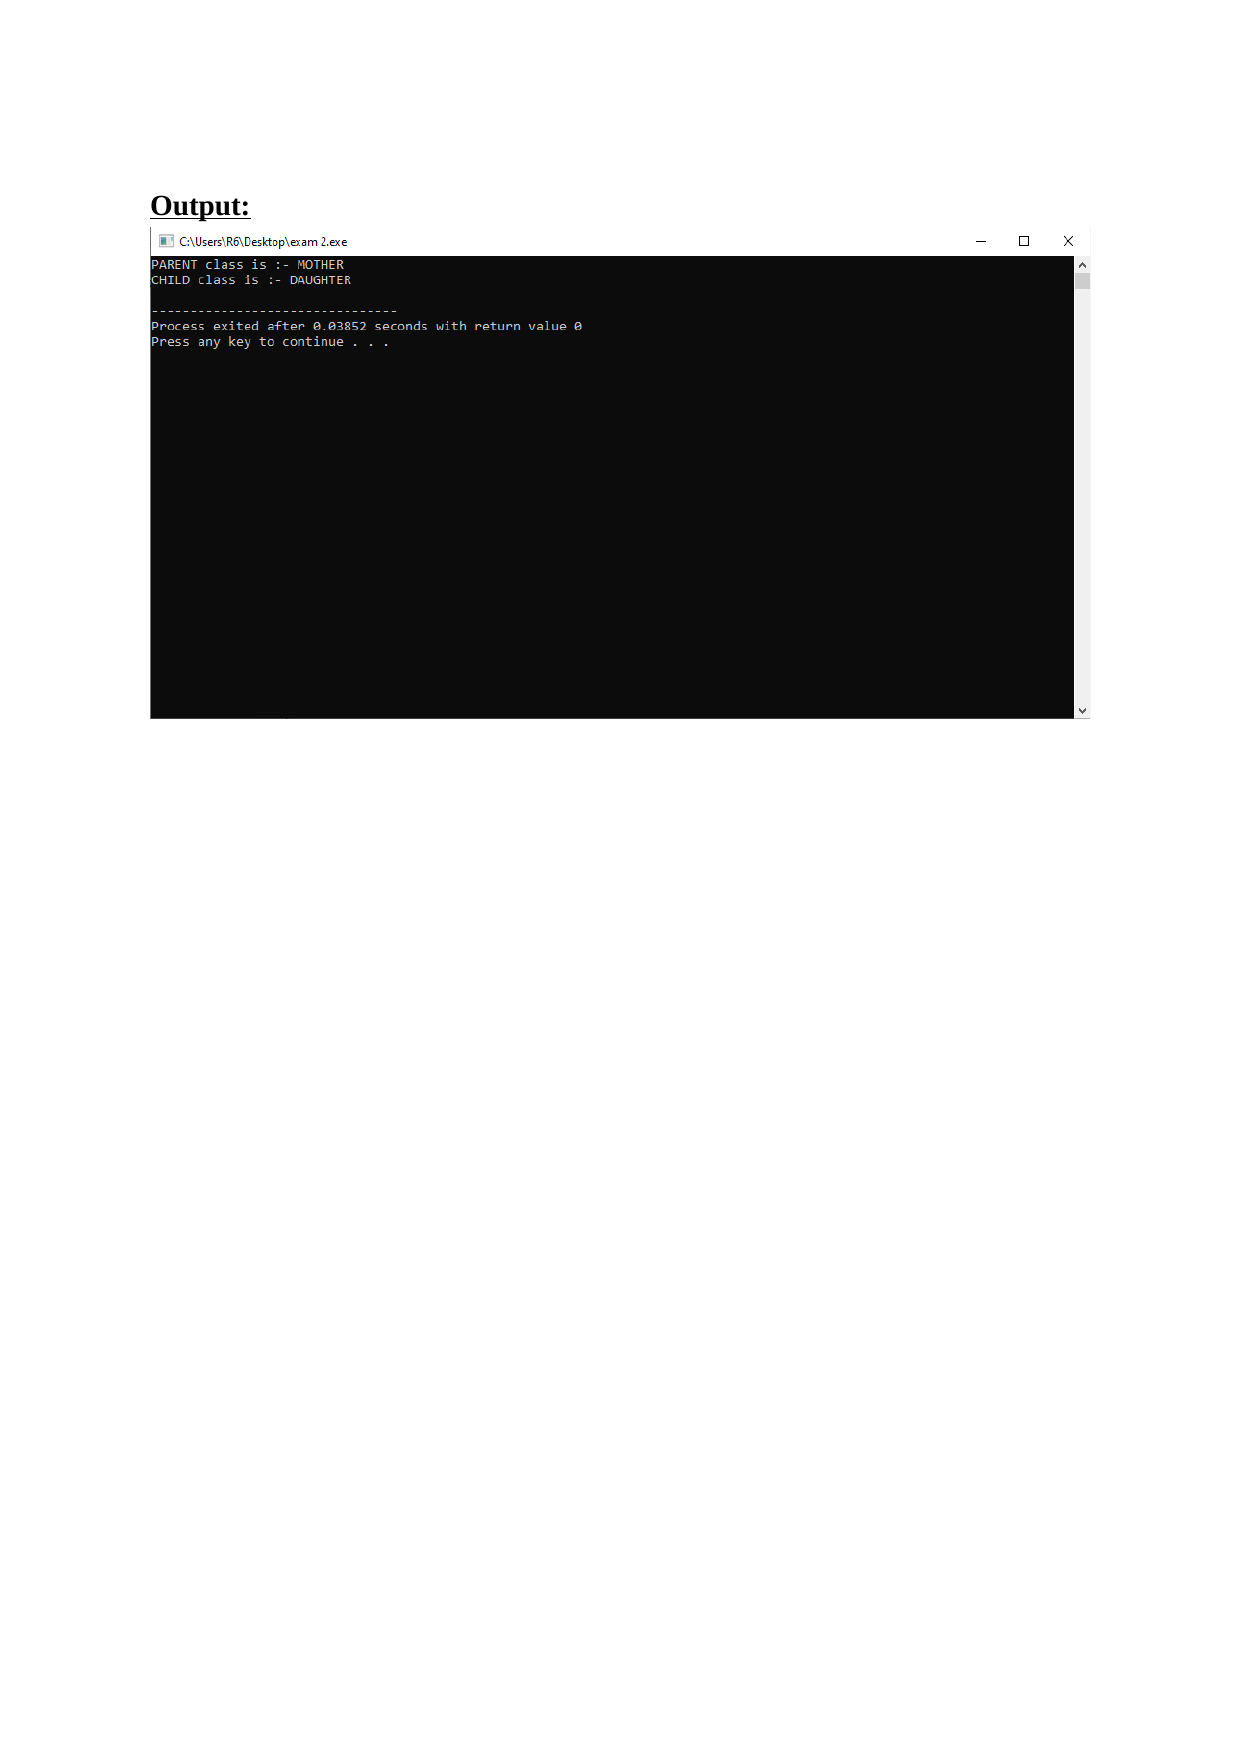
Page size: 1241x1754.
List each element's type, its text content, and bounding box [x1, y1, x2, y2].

picture [150, 227, 1091, 719]
text Output: [150, 188, 1090, 222]
